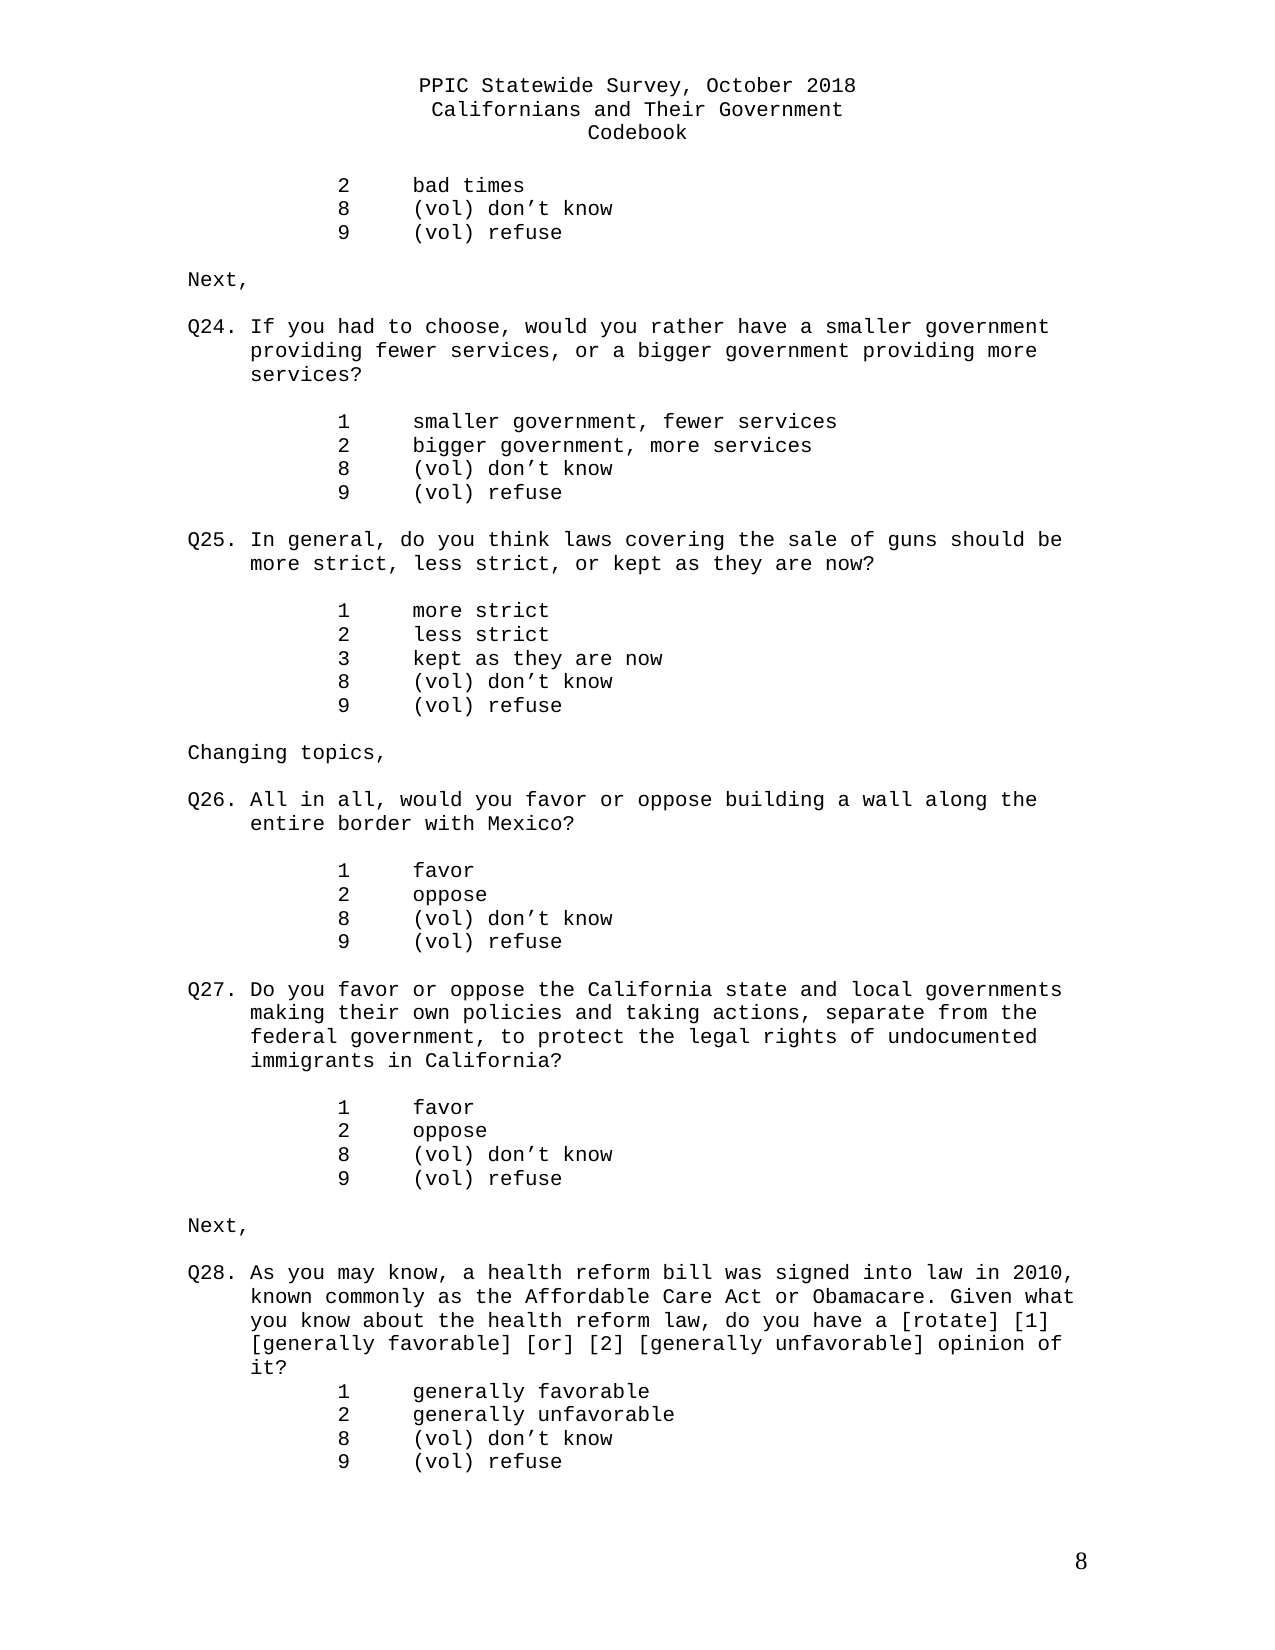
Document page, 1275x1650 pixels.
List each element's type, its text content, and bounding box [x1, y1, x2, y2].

text 8 (vol) don’t know [337, 1428, 1087, 1452]
text 2 bad times [337, 175, 1087, 198]
text 2 oppose [337, 884, 1087, 908]
text Q27. Do you favor or oppose the California state and local governments [187, 979, 1087, 1002]
text Q24. If you had to choose, would you rather have a smaller government [187, 317, 1087, 340]
text Q26. All in all, would you favor or oppose building a wall along the [187, 789, 1087, 813]
text 9 (vol) refuse [187, 1168, 1087, 1191]
text 2 bigger government, more services [337, 435, 1087, 458]
text making their own policies and taking actions, separate from the [187, 1002, 1087, 1026]
text services? [187, 364, 1087, 387]
text Q25. In general, do you think laws covering the sale of guns should be [187, 529, 1087, 553]
text 1 favor [337, 1097, 1087, 1121]
text entire border with Mexico? [187, 813, 1087, 837]
text 8 (vol) don’t know [337, 671, 1087, 695]
text 1 smaller government, fewer services [337, 411, 1087, 435]
text 2 oppose [337, 1121, 1087, 1144]
text 1 favor [337, 860, 1087, 884]
text providing fewer services, or a bigger government providing more [187, 340, 1087, 364]
text 9 (vol) refuse [187, 222, 1087, 246]
text known commonly as the Affordable Care Act or Obamacare. Given what [187, 1286, 1087, 1310]
text federal government, to protect the legal rights of undocumented [187, 1026, 1087, 1049]
text Next, [187, 1215, 1087, 1239]
text 3 kept as they are now [337, 648, 1087, 671]
text immigrants in California? [187, 1049, 1087, 1073]
text 8 (vol) don’t know [337, 458, 1087, 482]
text 9 (vol) refuse [187, 695, 1087, 718]
text Next, [187, 269, 1087, 293]
text 8 (vol) don’t know [337, 908, 1087, 931]
text [generally favorable] [or] [2] [generally unfavorable] opinion of [187, 1333, 1087, 1357]
text you know about the health reform law, do you have a [rotate] [1] [187, 1310, 1087, 1333]
text 9 (vol) refuse [187, 1452, 1087, 1475]
text 8 (vol) don’t know [337, 198, 1087, 222]
text 1 more strict [337, 600, 1087, 624]
text it? [187, 1357, 1087, 1381]
text 9 (vol) refuse [187, 931, 1087, 955]
text 1 generally favorable [337, 1381, 1087, 1404]
text more strict, less strict, or kept as they are now? [187, 553, 1087, 577]
text Q28. As you may know, a health reform bill was signed into law in 2010, [187, 1262, 1087, 1286]
text 8 (vol) don’t know [337, 1144, 1087, 1168]
text Changing topics, [187, 742, 1087, 766]
text 2 less strict [337, 624, 1087, 648]
text 2 generally unfavorable [337, 1404, 1087, 1428]
text 9 (vol) refuse [187, 482, 1087, 506]
